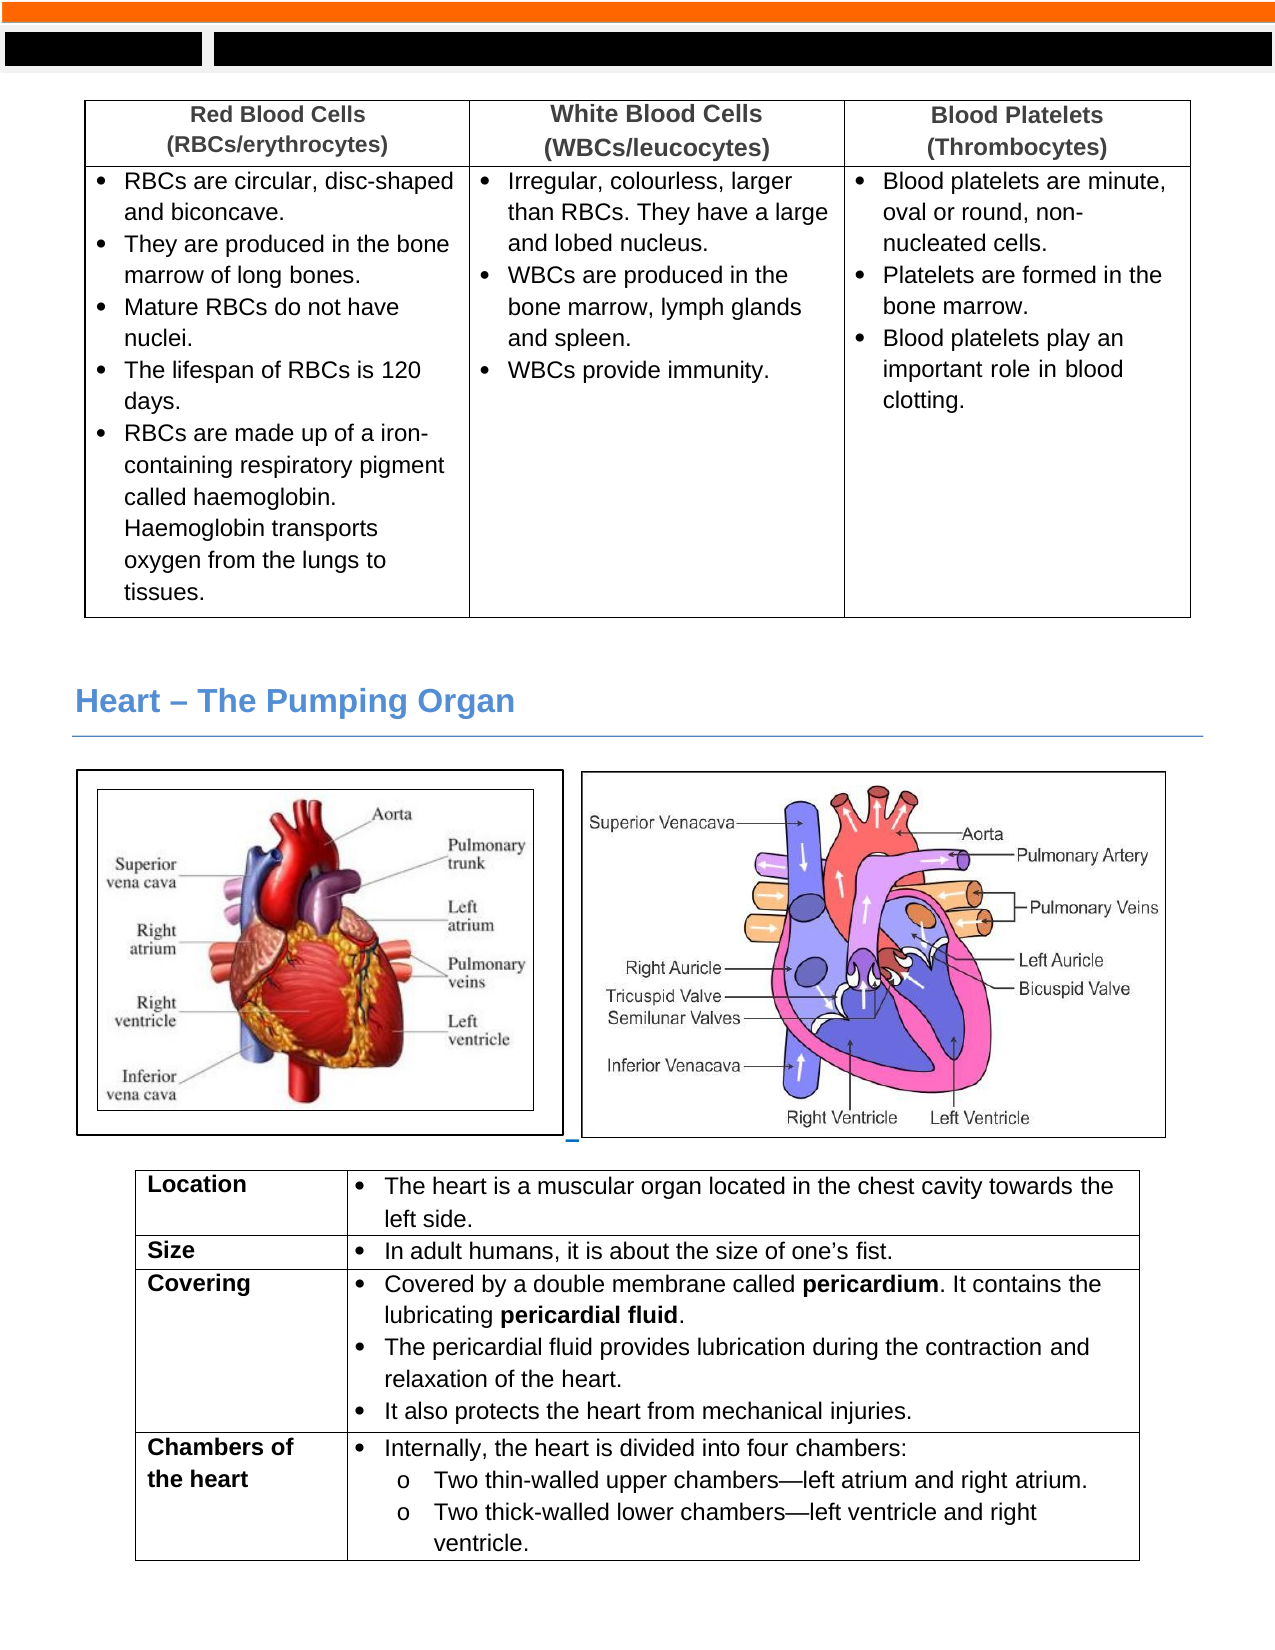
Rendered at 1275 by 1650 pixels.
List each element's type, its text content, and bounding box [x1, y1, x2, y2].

subtitle Heart – The Pumping Organ [75, 681, 1275, 719]
picture [582, 772, 1165, 1137]
table_header Red Blood Cells (RBCs/erythrocytes) [86, 101, 469, 166]
table_cell Blood platelets are minute, oval or round, non- nucleated cells. Platelets are formed in the bone marrow. Blood platelets play an important role in blood clotting. [845, 167, 1190, 617]
table_cell Chambers of the heart [136, 1433, 347, 1560]
table_cell In adult humans, it is about the size of one’s fist. [348, 1236, 1139, 1269]
table_header Blood Platelets (Thrombocytes) [845, 101, 1190, 166]
table_cell Size [136, 1236, 347, 1269]
table_cell RBCs are circular, disc-shaped and biconcave. They are produced in the bone marrow of long bones. Mature RBCs do not have nuclei. The lifespan of RBCs is 120 days. RBCs are made up of a iron- containing respiratory pigment called haemoglobin. Haemoglobin transports oxygen from the lungs to tissues. [86, 167, 469, 617]
table_header The heart is a muscular organ located in the chest cavity towards the left side. [348, 1171, 1139, 1235]
picture [98, 790, 533, 1110]
table_cell Irregular, colourless, larger than RBCs. They have a large and lobed nucleus. WBCs are produced in the bone marrow, lymph glands and spleen. WBCs provide immunity. [470, 167, 844, 617]
table_cell Covering [136, 1270, 347, 1432]
table_header White Blood Cells (WBCs/leucocytes) [470, 101, 844, 166]
table_cell Internally, the heart is divided into four chambers: Two thin-walled upper chambers—left atrium and right atrium. Two thick-walled lower chambers—left ventricle and right ventricle. [348, 1433, 1139, 1560]
table_cell Covered by a double membrane called pericardium. It contains the lubricating pericardial fluid. The pericardial fluid provides lubrication during the contraction and relaxation of the heart. It also protects the heart from mechanical injuries. [348, 1270, 1139, 1432]
table_header Location [136, 1171, 347, 1235]
